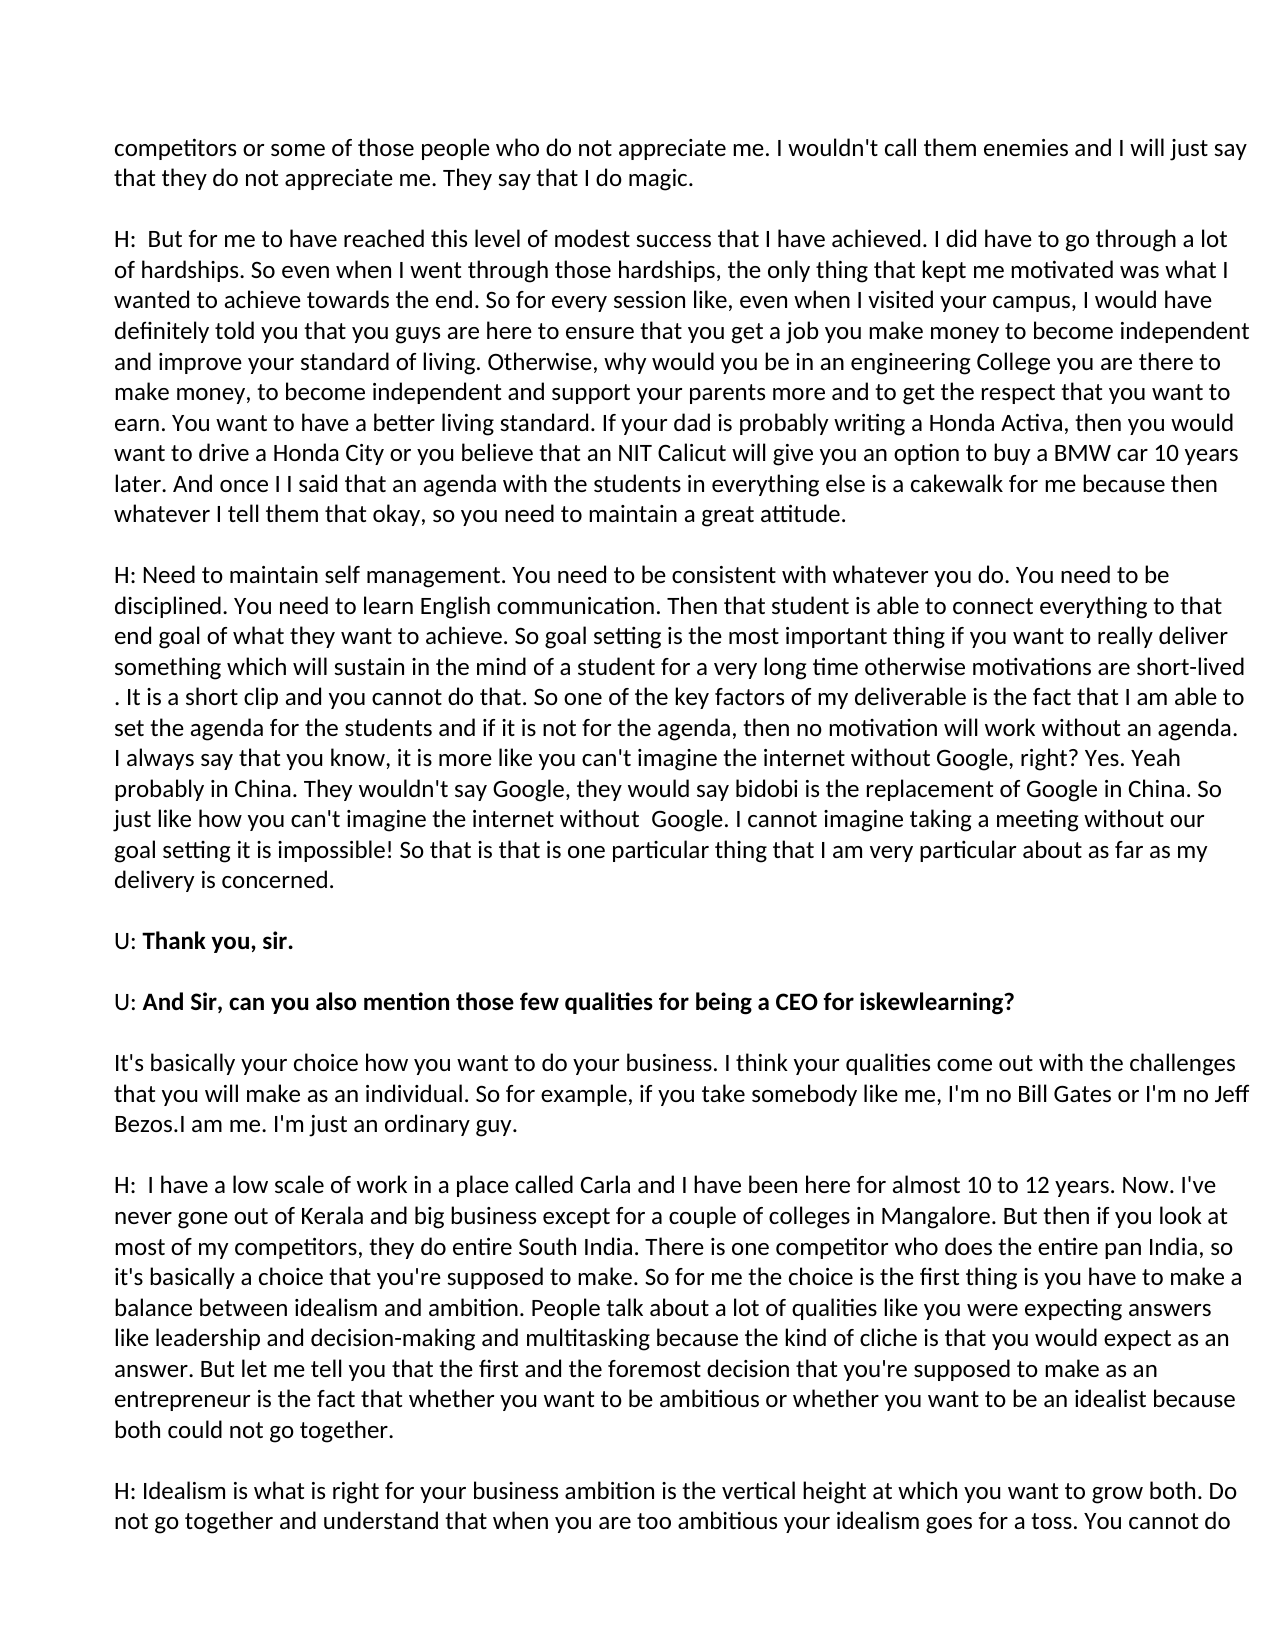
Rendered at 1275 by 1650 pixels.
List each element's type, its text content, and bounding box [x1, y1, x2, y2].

text It's basically your choice how you want to do your business. I think your qualities come out with the challenges that you will make as an individual. So for example, if you take somebody like me, I'm no Bill Gates or I'm no Jeff Bezos.I am me. I'm just an ordinary guy. [114, 1048, 1251, 1139]
text H: I have a low scale of work in a place called Carla and I have been here for almost 10 to 12 years. Now. I've never gone out of Kerala and big business except for a couple of colleges in Mangalore. But then if you look at most of my competitors, they do entire South India. There is one competitor who does the entire pan India, so it's basically a choice that you're supposed to make. So for me the choice is the first thing is you have to make a balance between idealism and ambition. People talk about a lot of qualities like you were expecting answers like leadership and decision-making and multitasking because the kind of cliche is that you would expect as an answer. But let me tell you that the first and the foremost decision that you're supposed to make as an entrepreneur is the fact that whether you want to be ambitious or whether you want to be an idealist because both could not go together. [114, 1170, 1251, 1444]
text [114, 1475, 1251, 1536]
text H: But for me to have reached this level of modest success that I have achieved. I did have to go through a lot of hardships. So even when I went through those hardships, the only thing that kept me motivated was what I wanted to achieve towards the end. So for every session like, even when I visited your campus, I would have definitely told you that you guys are here to ensure that you get a job you make money to become independent and improve your standard of living. Otherwise, why would you be in an engineering College you are there to make money, to become independent and support your parents more and to get the respect that you want to earn. You want to have a better living standard. If your dad is probably writing a Honda Activa, then you would want to drive a Honda City or you believe that an NIT Calicut will give you an option to buy a BMW car 10 years later. And once I I said that an agenda with the students in everything else is a cakewalk for me because then whatever I tell them that okay, so you need to maintain a great attitude. [114, 223, 1251, 529]
text U: Thank you, sir. [114, 926, 1251, 956]
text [114, 132, 1251, 193]
text H: Need to maintain self management. You need to be consistent with whatever you do. You need to be disciplined. You need to learn English communication. Then that student is able to connect everything to that end goal of what they want to achieve. So goal setting is the most important thing if you want to really deliver something which will sustain in the mind of a student for a very long time otherwise motivations are short-lived . It is a short clip and you cannot do that. So one of the key factors of my deliverable is the fact that I am able to set the agenda for the students and if it is not for the agenda, then no motivation will work without an agenda. I always say that you know, it is more like you can't imagine the internet without Google, right? Yes. Yeah probably in China. They wouldn't say Google, they would say bidobi is the replacement of Google in China. So just like how you can't imagine the internet without Google. I cannot imagine taking a meeting without our goal setting it is impossible! So that is that is one particular thing that I am very particular about as far as my delivery is concerned. [114, 559, 1251, 895]
text U: And Sir, can you also mention those few qualities for being a CEO for iskewlearning? [114, 987, 1251, 1017]
